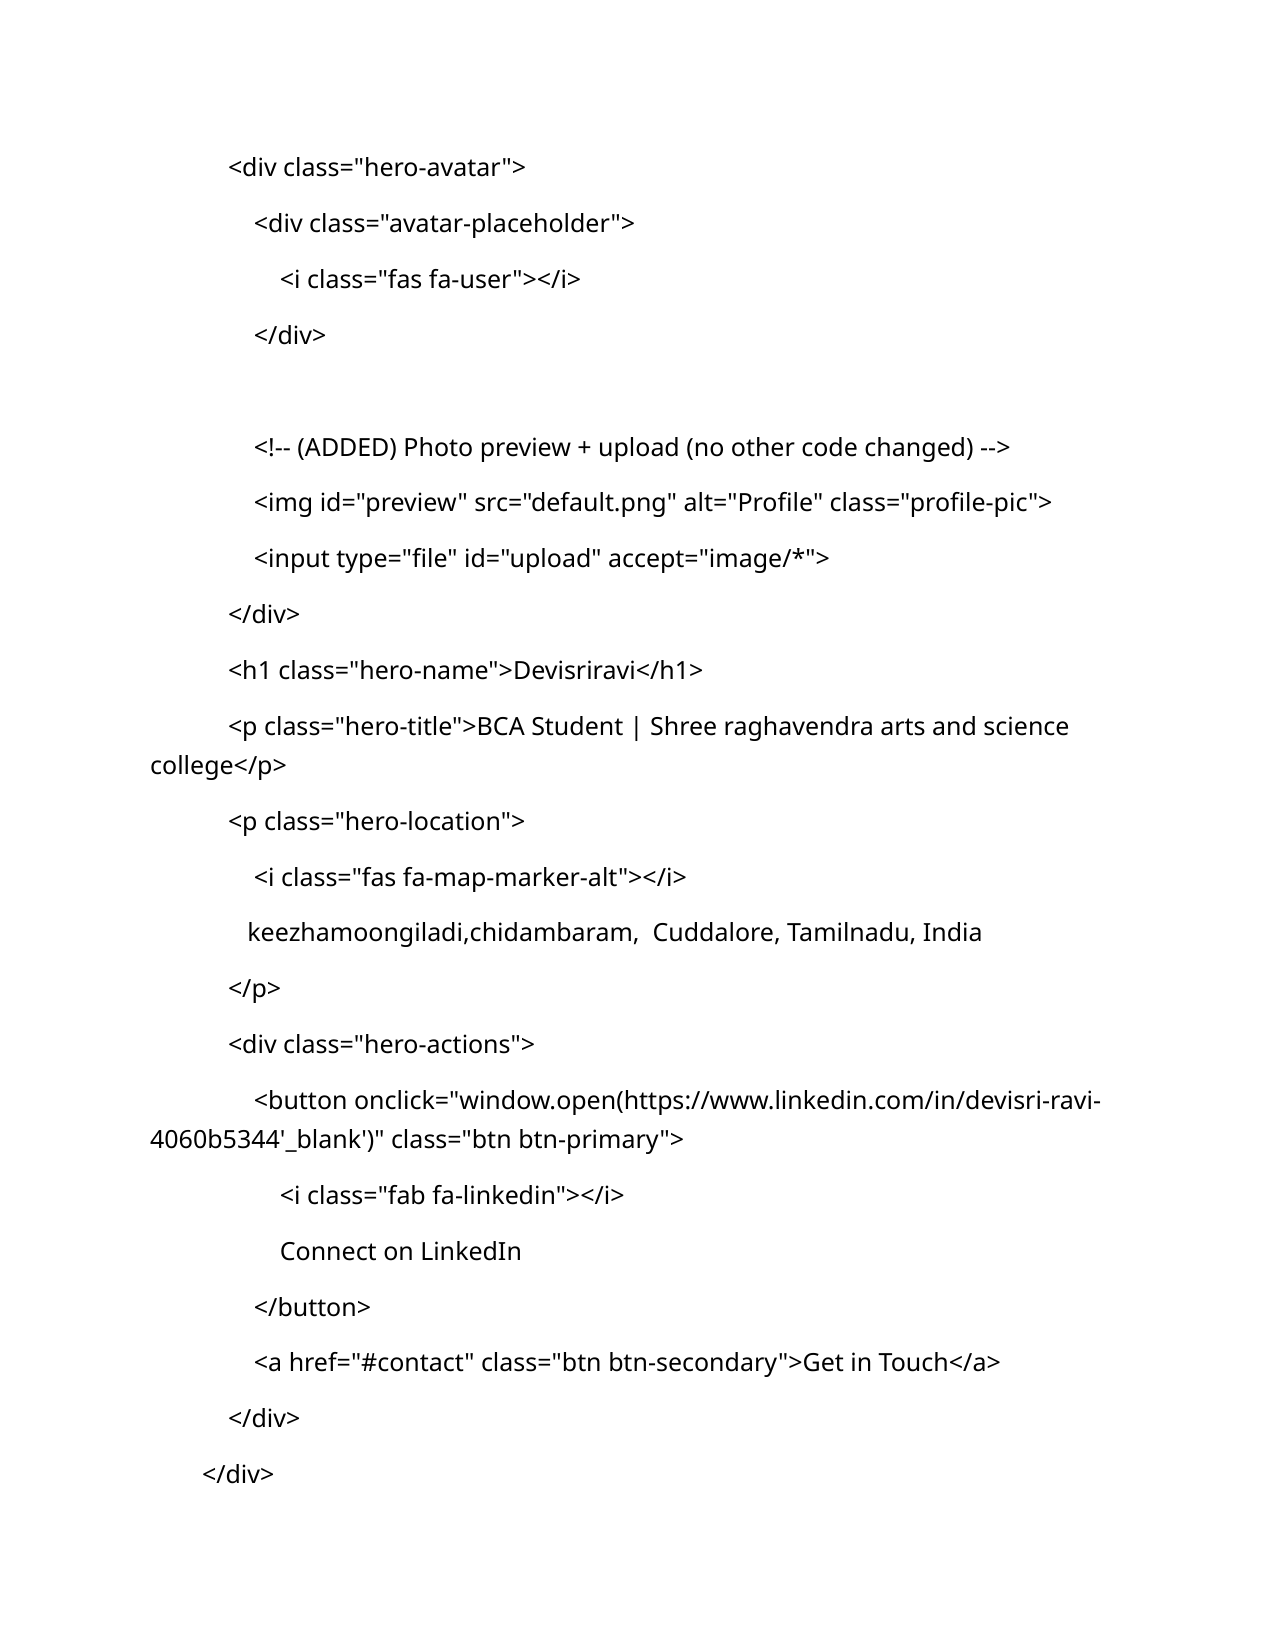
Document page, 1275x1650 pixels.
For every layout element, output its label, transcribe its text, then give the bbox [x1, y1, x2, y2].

text <div class="hero-actions"> [150, 1027, 1125, 1061]
text <img id="preview" src="default.png" alt="Profile" class="profile-pic"> [150, 485, 1125, 519]
text </div> [150, 597, 1125, 631]
text <div class="hero-avatar"> [150, 150, 1125, 184]
text <i class="fab fa-linkedin"></i> [150, 1177, 1125, 1212]
text <a href="#contact" class="btn btn-secondary">Get in Touch</a> [150, 1345, 1125, 1379]
text </div> [150, 317, 1125, 352]
text </div> [150, 1457, 1125, 1491]
text <i class="fas fa-map-marker-alt"></i> [150, 859, 1125, 893]
text Connect on LinkedIn [150, 1233, 1125, 1267]
text </button> [150, 1289, 1125, 1323]
text <!-- (ADDED) Photo preview + upload (no other code changed) --> [150, 429, 1125, 463]
text <i class="fas fa-user"></i> [150, 262, 1125, 296]
text <p class="hero-location"> [150, 803, 1125, 837]
text <button onclick="window.open(https://www.linkedin.com/in/devisri-ravi-4060b5344'_blank')" class="btn btn-primary"> [150, 1082, 1125, 1156]
text <div class="avatar-placeholder"> [150, 206, 1125, 240]
text </div> [150, 1401, 1125, 1435]
text <p class="hero-title">BCA Student | Shree raghavendra arts and science college</p> [150, 708, 1125, 782]
text keezhamoongiladi,chidambaram, Cuddalore, Tamilnadu, India [150, 915, 1125, 949]
text <h1 class="hero-name">Devisriravi</h1> [150, 652, 1125, 687]
text <input type="file" id="upload" accept="image/*"> [150, 541, 1125, 575]
text </p> [150, 971, 1125, 1005]
